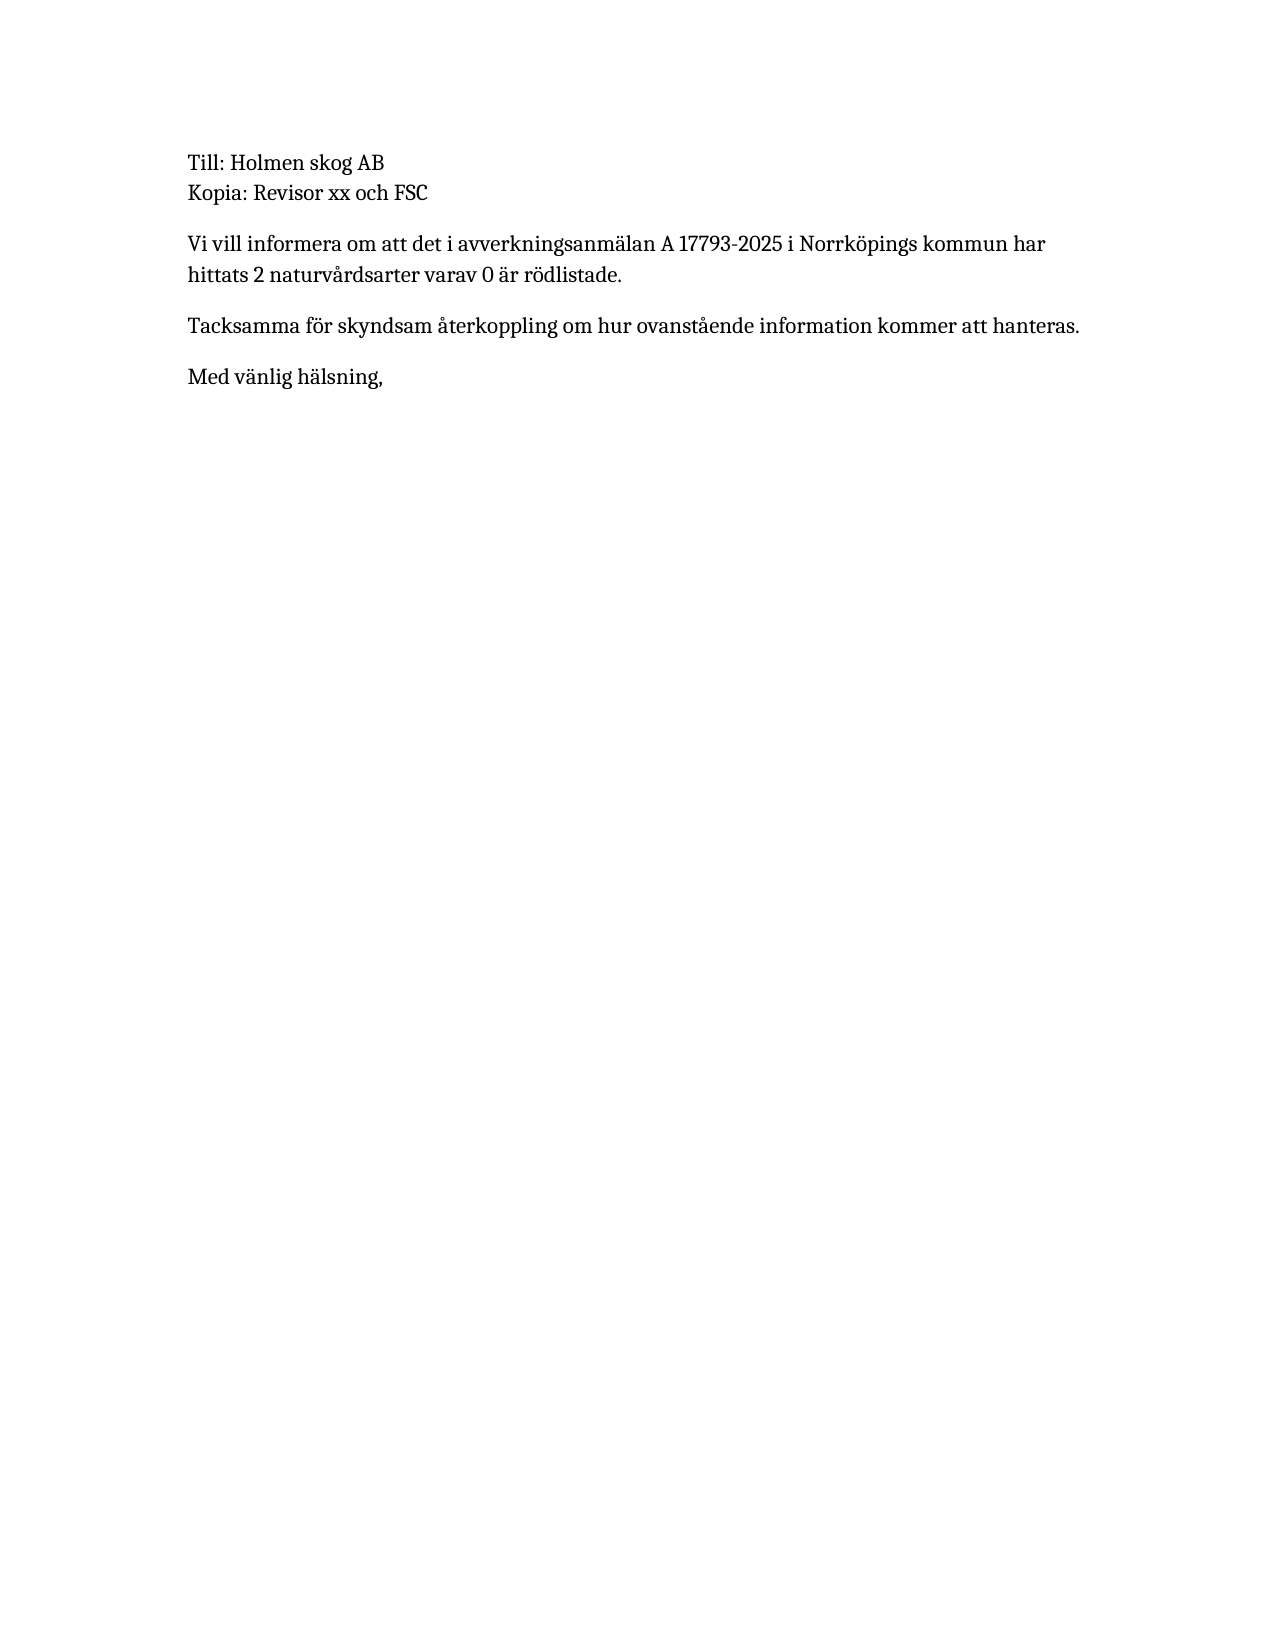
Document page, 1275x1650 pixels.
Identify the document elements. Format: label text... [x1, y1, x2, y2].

text Till: Holmen skog AB Kopia: Revisor xx och FSC [187, 150, 1087, 207]
text Tacksamma för skyndsam återkoppling om hur ovanstående information kommer att hanteras. [187, 312, 1087, 339]
text Med vänlig hälsning, [187, 363, 1087, 420]
text Vi vill informera om att det i avverkningsanmälan A 17793-2025 i Norrköpings kommun har hittats 2 naturvårdsarter varav 0 är rödlistade. [187, 231, 1087, 288]
